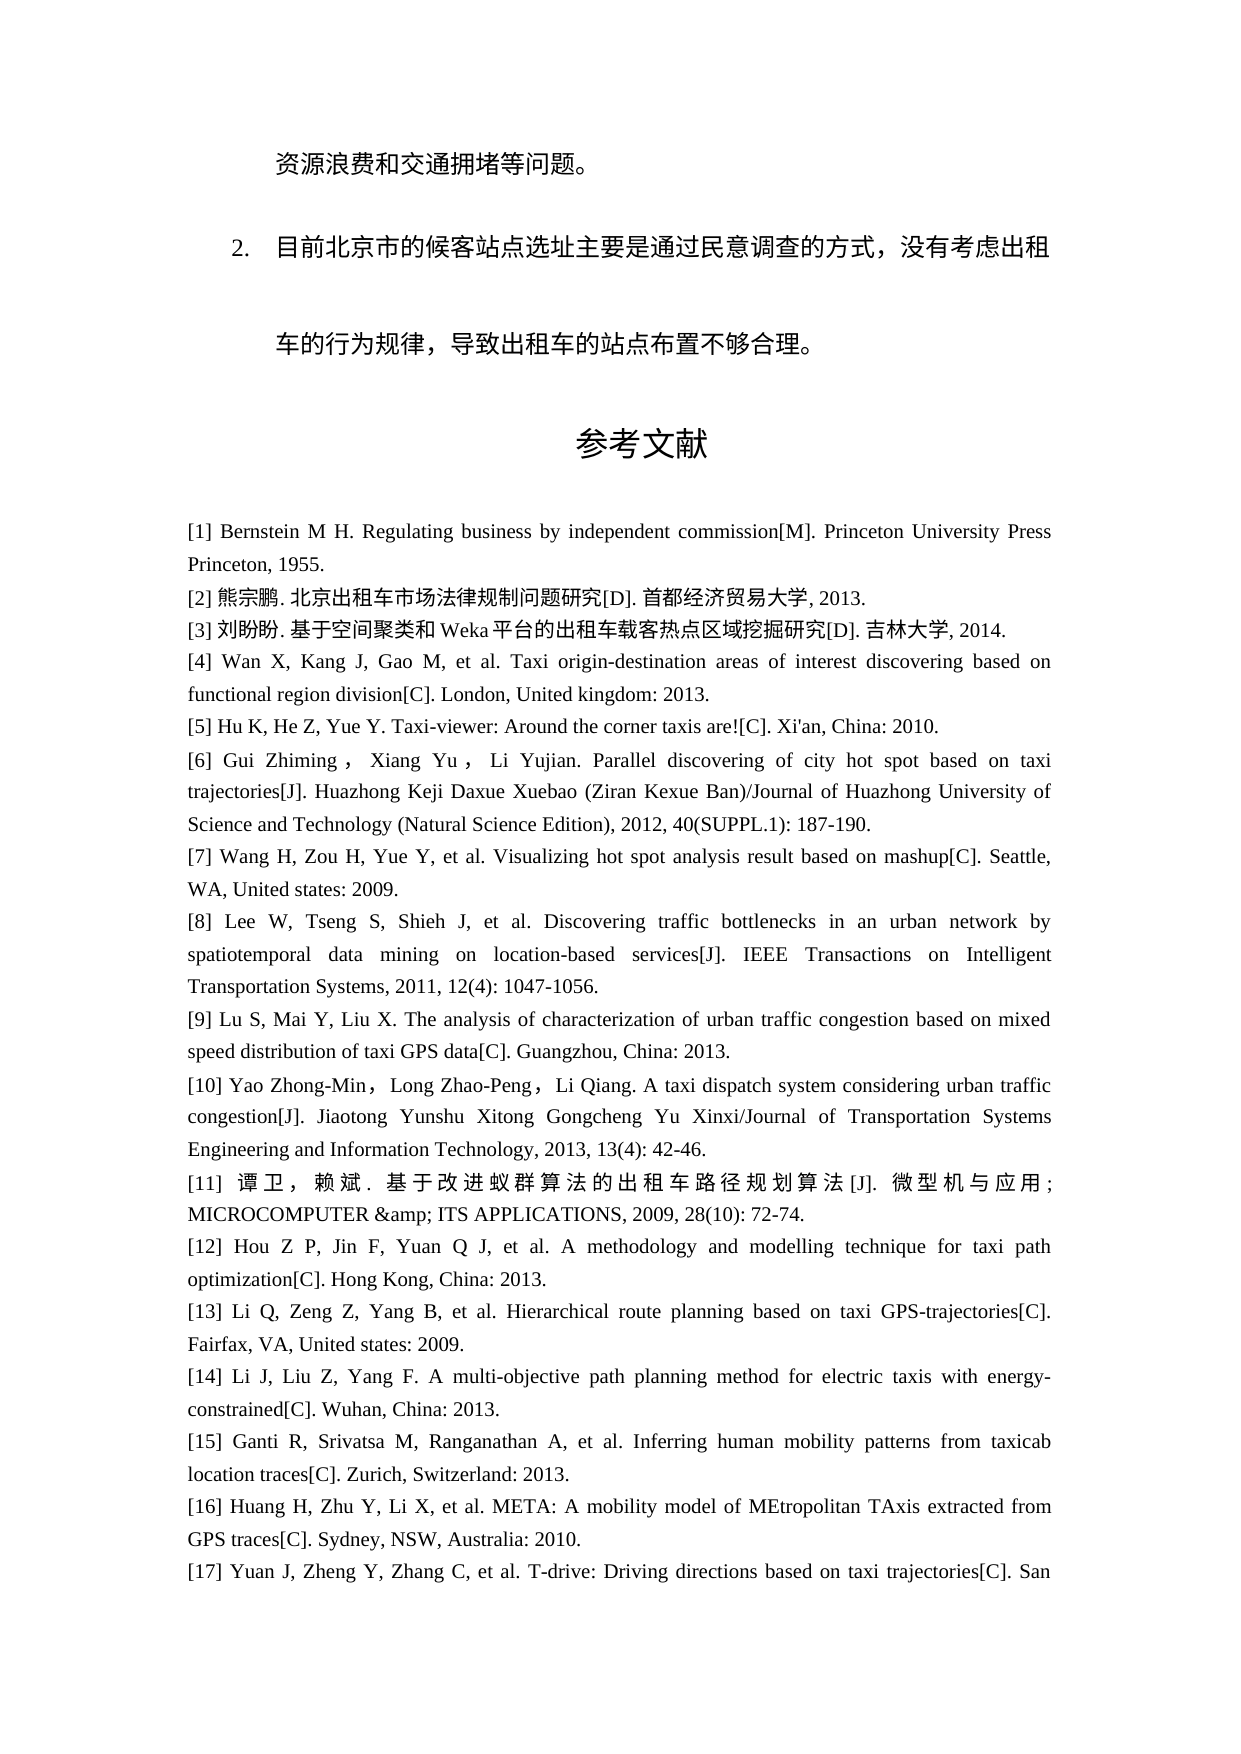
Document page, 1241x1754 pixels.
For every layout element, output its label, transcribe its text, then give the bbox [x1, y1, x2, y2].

text [13] Li Q, Zeng Z, Yang B, et al. Hierarchical route planning based on taxi GPS-trajectories[C]. Fairfax, VA, United states: 2009. [187, 1295, 1053, 1360]
text [14] Li J, Liu Z, Yang F. A multi-objective path planning method for electric taxis with energy-constrained[C]. Wuhan, China: 2013. [187, 1360, 1053, 1425]
text [11] 谭卫，赖斌. 基于改进蚁群算法的出租车路径规划算法[J]. 微型机与应用; MICROCOMPUTER &amp; ITS APPLICATIONS, 2009, 28(10): 72-74. [187, 1165, 1053, 1230]
text [1] Bernstein M H. Regulating business by independent commission[M]. Princeton University Press Princeton, 1955. [187, 515, 1053, 580]
text [5] Hu K, He Z, Yue Y. Taxi-viewer: Around the corner taxis are![C]. Xi'an, China: 2010. [187, 710, 1053, 743]
text [12] Hou Z P, Jin F, Yuan Q J, et al. A methodology and modelling technique for taxi path optimization[C]. Hong Kong, China: 2013. [187, 1230, 1053, 1295]
text [2] 熊宗鹏. 北京出租车市场法律规制问题研究[D]. 首都经济贸易大学, 2013. [187, 580, 1053, 613]
text [15] Ganti R, Srivatsa M, Ranganathan A, et al. Inferring human mobility patterns from taxicab location traces[C]. Zurich, Switzerland: 2013. [187, 1425, 1053, 1490]
list 目前北京市的候客站点选址主要是通过民意调查的方式，没有考虑出租车的行为规律，导致出租车的站点布置不够合理。 [231, 213, 1053, 375]
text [187, 1555, 1053, 1588]
text [4] Wan X, Kang J, Gao M, et al. Taxi origin-destination areas of interest discovering based on functional region division[C]. London, United kingdom: 2013. [187, 645, 1053, 710]
text [7] Wang H, Zou H, Yue Y, et al. Visualizing hot spot analysis result based on mashup[C]. Seattle, WA, United states: 2009. [187, 840, 1053, 905]
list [231, 130, 1053, 195]
subtitle 参考文献 [231, 410, 1053, 475]
text [6] Gui Zhiming，Xiang Yu，Li Yujian. Parallel discovering of city hot spot based on taxi trajectories[J]. Huazhong Keji Daxue Xuebao (Ziran Kexue Ban)/Journal of Huazhong University of Science and Technology (Natural Science Edition), 2012, 40(SUPPL.1): 187-190. [187, 743, 1053, 840]
text [16] Huang H, Zhu Y, Li X, et al. META: A mobility model of MEtropolitan TAxis extracted from GPS traces[C]. Sydney, NSW, Australia: 2010. [187, 1490, 1053, 1555]
text [9] Lu S, Mai Y, Liu X. The analysis of characterization of urban traffic congestion based on mixed speed distribution of taxi GPS data[C]. Guangzhou, China: 2013. [187, 1003, 1053, 1068]
text [8] Lee W, Tseng S, Shieh J, et al. Discovering traffic bottlenecks in an urban network by spatiotemporal data mining on location-based services[J]. IEEE Transactions on Intelligent Transportation Systems, 2011, 12(4): 1047-1056. [187, 905, 1053, 1003]
text [3] 刘盼盼. 基于空间聚类和Weka平台的出租车载客热点区域挖掘研究[D]. 吉林大学, 2014. [187, 613, 1053, 645]
text [10] Yao Zhong-Min，Long Zhao-Peng，Li Qiang. A taxi dispatch system considering urban traffic congestion[J]. Jiaotong Yunshu Xitong Gongcheng Yu Xinxi/Journal of Transportation Systems Engineering and Information Technology, 2013, 13(4): 42-46. [187, 1068, 1053, 1165]
